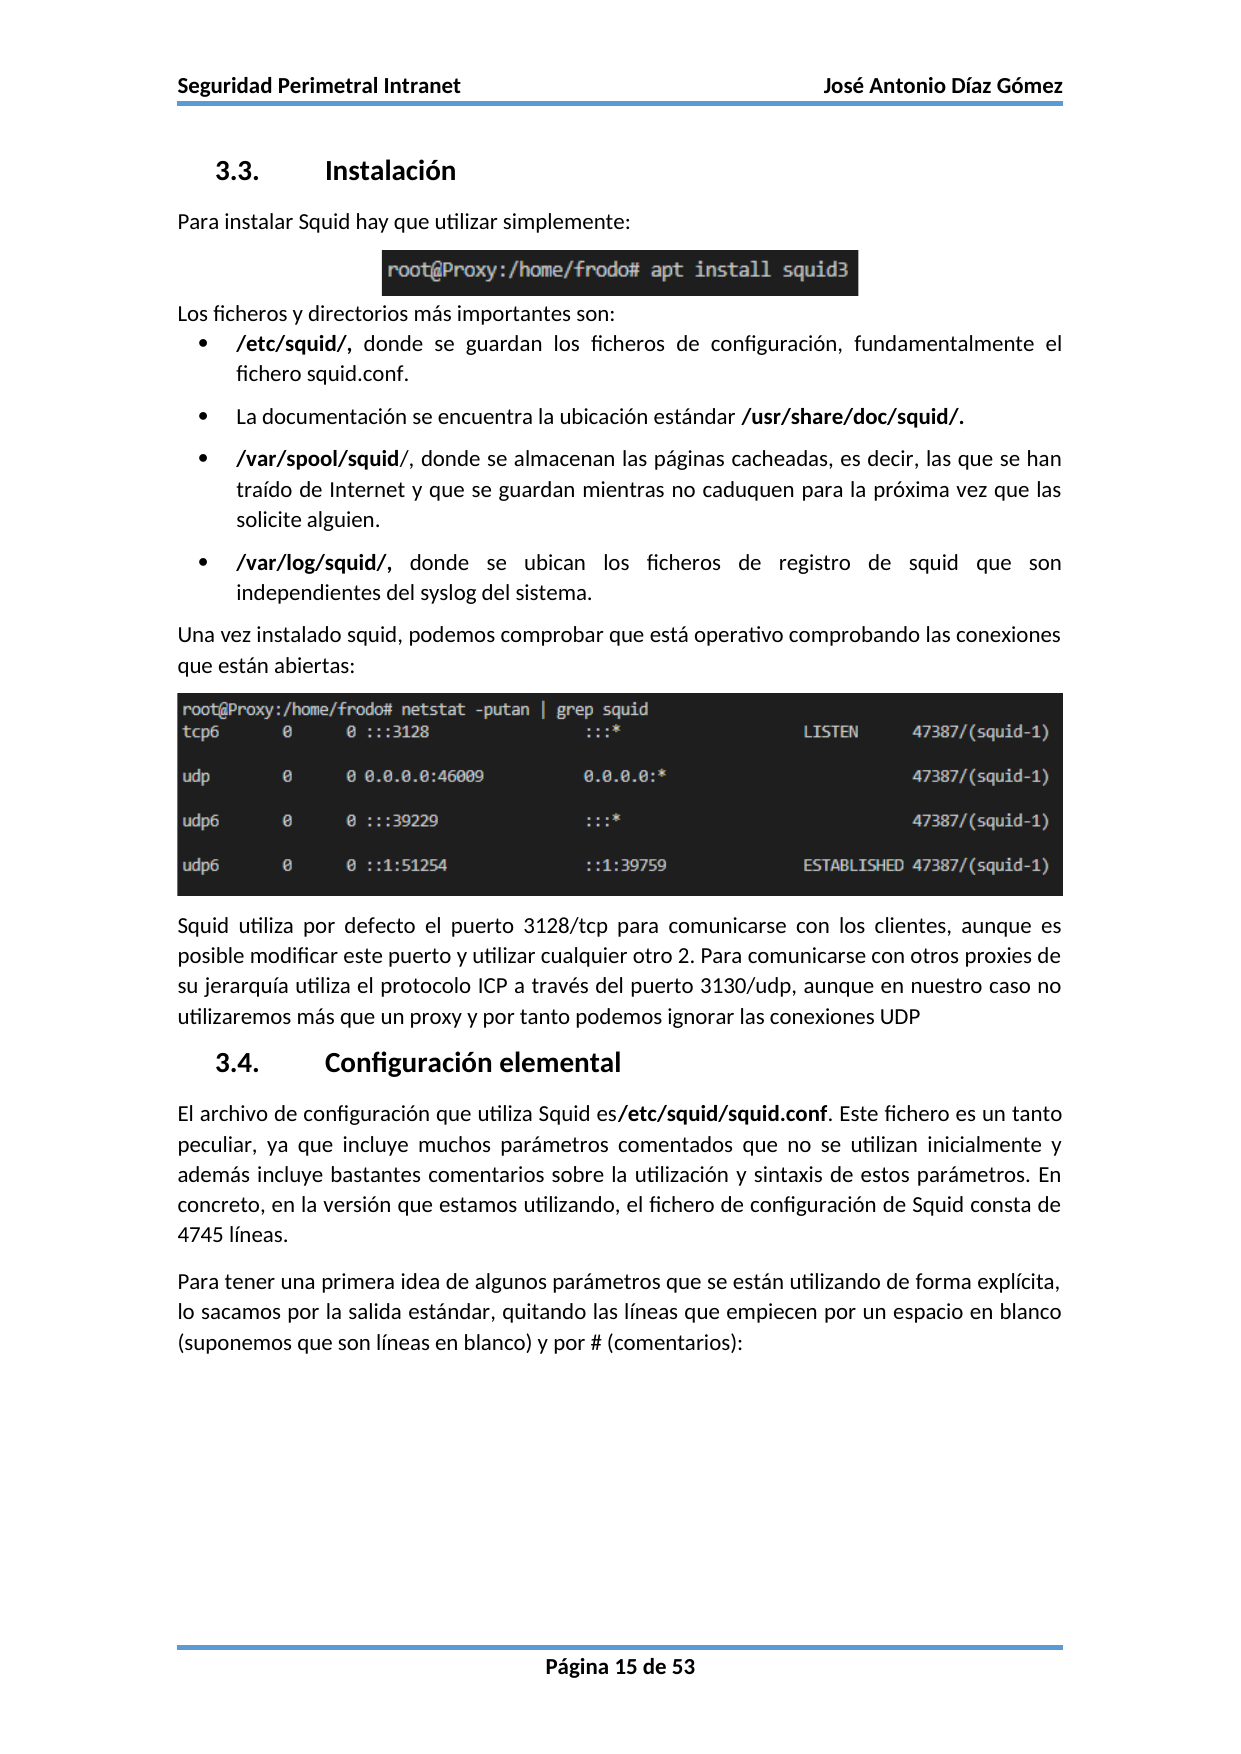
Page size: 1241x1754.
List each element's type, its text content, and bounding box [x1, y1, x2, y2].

list Squid utiliza por defecto el puerto 3128/tcp para comunicarse con los clientes, aunque es posible modificar este puerto y utilizar cualquier otro 2. Para comunicarse con otros proxies de su jerarquía utiliza el protocolo ICP a través del puerto 3130/udp, aunque en nuestro caso no utilizaremos más que un proxy y por tanto podemos ignorar las conexiones UDP [177, 911, 1063, 1030]
list Para instalar Squid hay que utilizar simplemente: [177, 207, 1063, 236]
text Configuración elemental [215, 1044, 1063, 1080]
list La documentación se encuentra la ubicación estándar /usr/share/doc/squid/. [199, 402, 1063, 430]
list /var/log/squid/, donde se ubican los ficheros de registro de squid que son independientes del syslog del sistema. [199, 548, 1063, 606]
picture [177, 693, 1063, 896]
list El archivo de configuración que utiliza Squid es/etc/squid/squid.conf. Este fichero es un tanto peculiar, ya que incluye muchos parámetros comentados que no se utilizan inicialmente y además incluye bastantes comentarios sobre la utilización y sintaxis de estos parámetros. En concreto, en la versión que estamos utilizando, el fichero de configuración de Squid consta de 4745 líneas. [177, 1099, 1063, 1248]
list Los ficheros y directorios más importantes son: [177, 299, 1063, 327]
list Una vez instalado squid, podemos comprobar que está operativo comprobando las conexiones que están abiertas: [177, 621, 1063, 679]
text Instalación [215, 152, 1063, 188]
list /etc/squid/, donde se guardan los ficheros de configuración, fundamentalmente el fichero squid.conf. [199, 329, 1063, 387]
picture [381, 250, 859, 296]
list /var/spool/squid/, donde se almacenan las páginas cacheadas, es decir, las que se han traído de Internet y que se guardan mientras no caduquen para la próxima vez que las solicite alguien. [199, 444, 1063, 533]
list Para tener una primera idea de algunos parámetros que se están utilizando de forma explícita, lo sacamos por la salida estándar, quitando las líneas que empiecen por un espacio en blanco (suponemos que son líneas en blanco) y por # (comentarios): [177, 1267, 1063, 1356]
